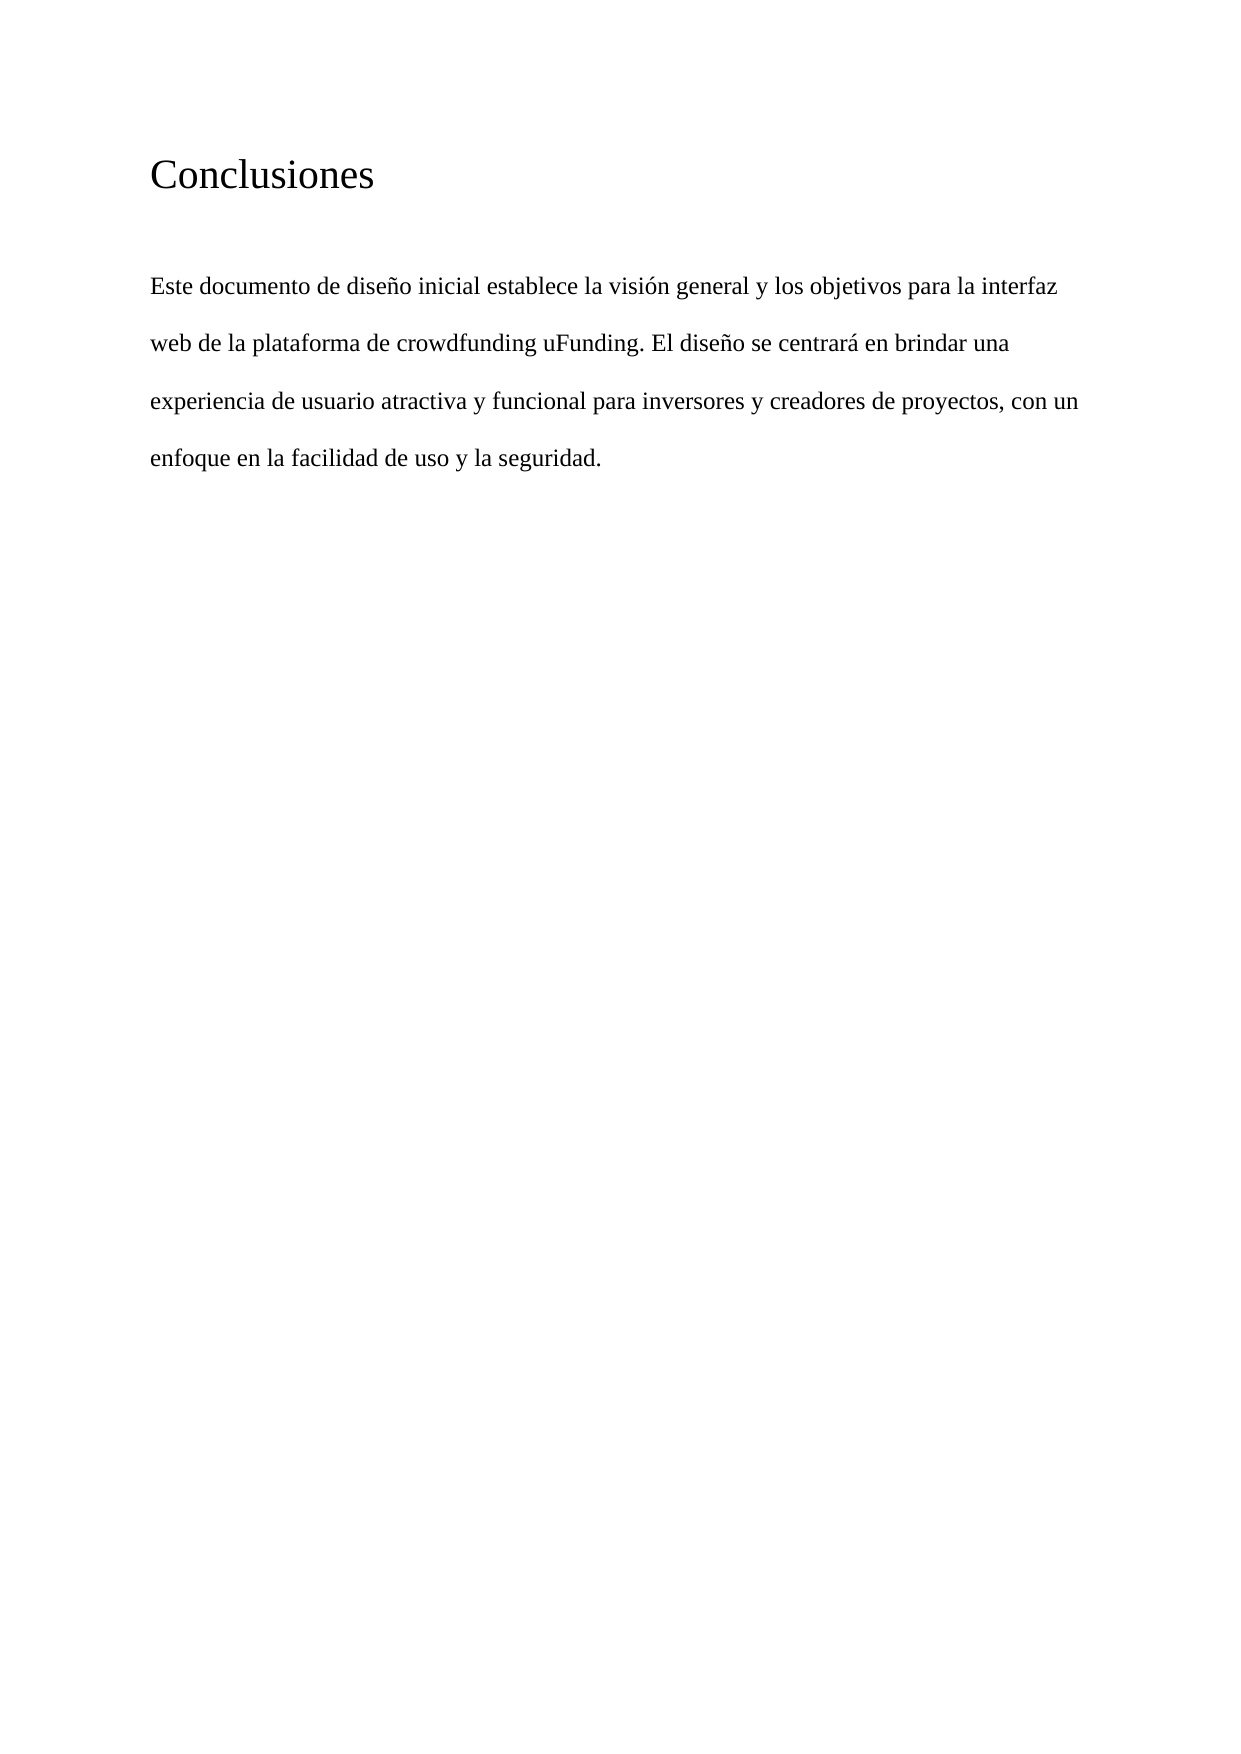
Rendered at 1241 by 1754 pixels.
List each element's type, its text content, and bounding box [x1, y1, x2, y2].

text Este documento de diseño inicial establece la visión general y los objetivos para la interfaz web de la plataforma de crowdfunding uFunding. El diseño se centrará en brindar una experiencia de usuario atractiva y funcional para inversores y creadores de proyectos, con un enfoque en la facilidad de uso y la seguridad. [150, 271, 1090, 472]
subtitle Conclusiones [150, 150, 1090, 198]
